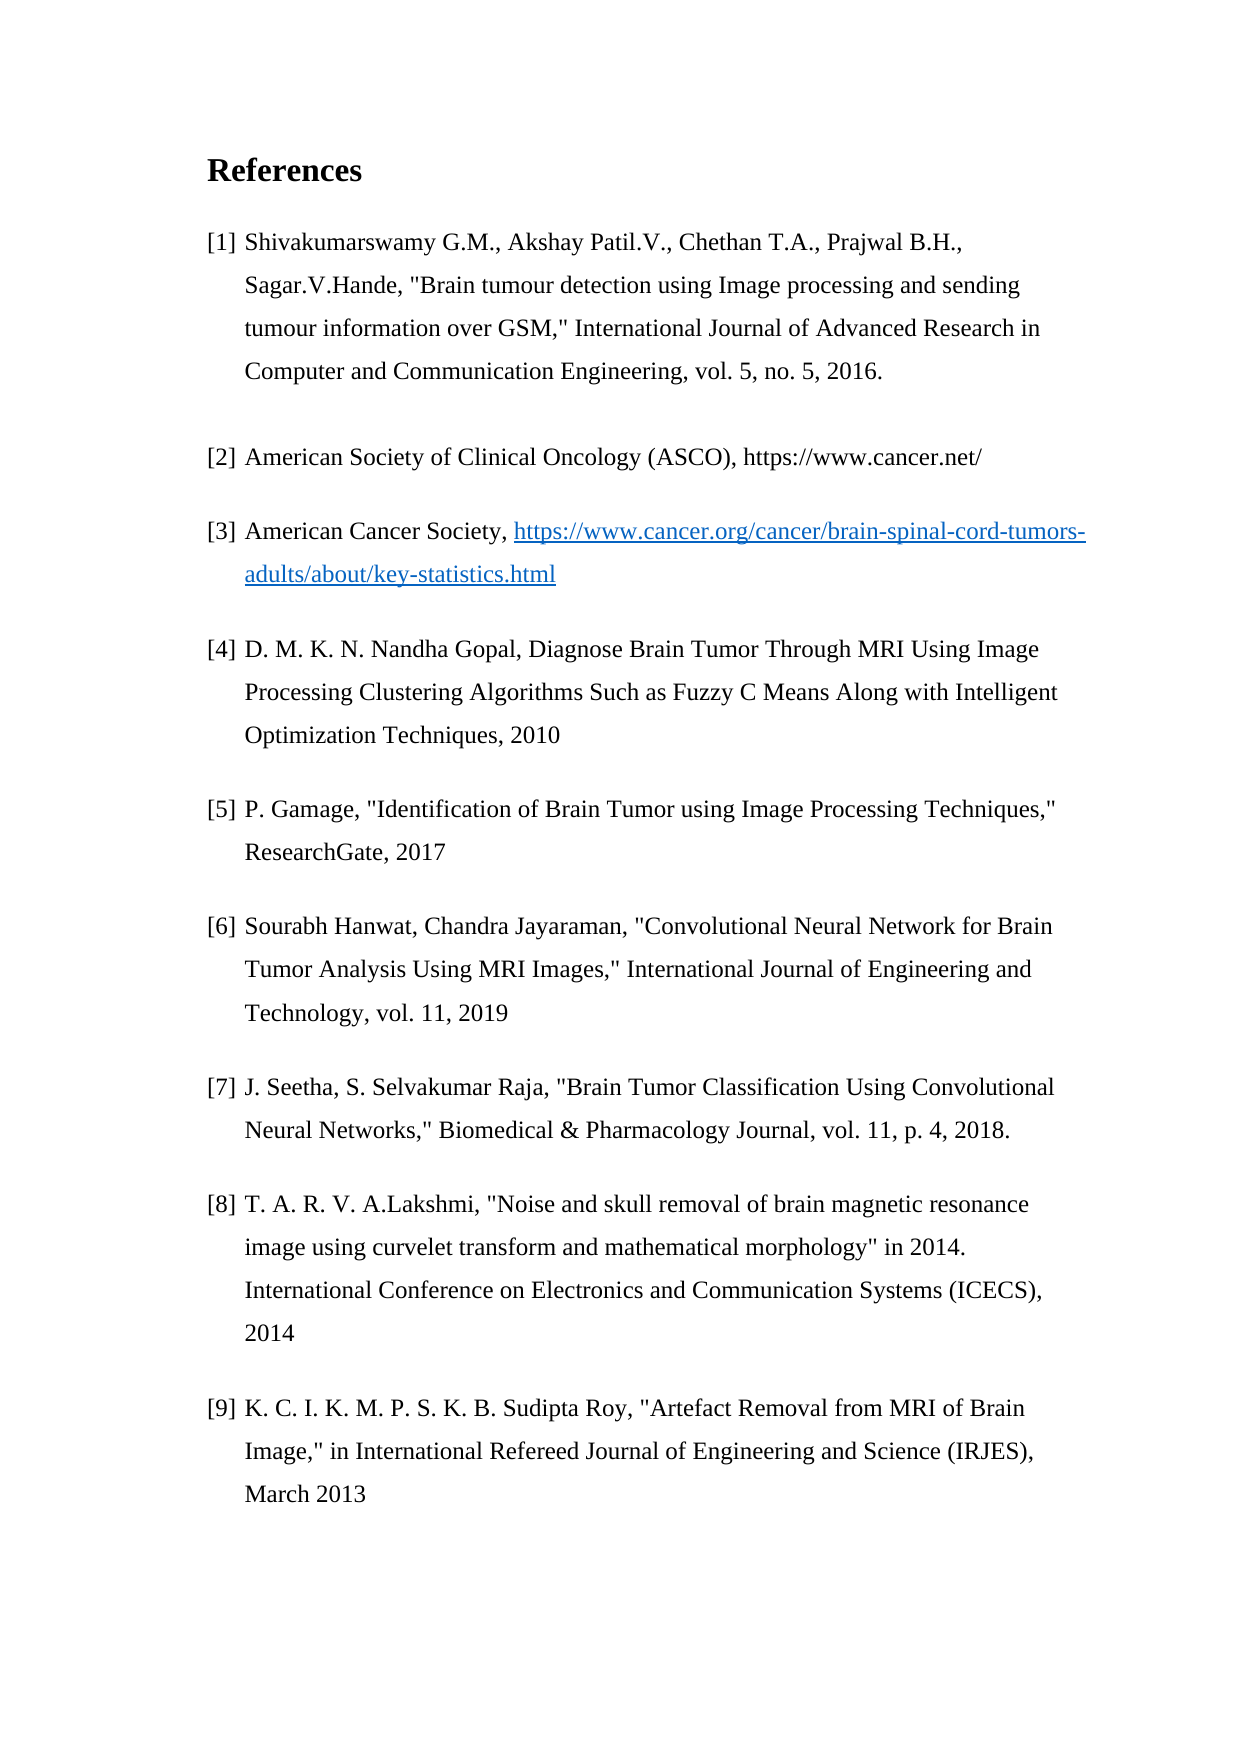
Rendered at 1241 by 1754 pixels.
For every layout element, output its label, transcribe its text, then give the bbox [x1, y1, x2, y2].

list Sourabh Hanwat, Chandra Jayaraman, "Convolutional Neural Network for Brain Tumor Analysis Using MRI Images," International Journal of Engineering and Technology, vol. 11, 2019 [207, 911, 1092, 1026]
list K. C. I. K. M. P. S. K. B. Sudipta Roy, "Artefact Removal from MRI of Brain Image," in International Refereed Journal of Engineering and Science (IRJES), March 2013 [207, 1393, 1092, 1508]
list Shivakumarswamy G.M., Akshay Patil.V., Chethan T.A., Prajwal B.H., Sagar.V.Hande, "Brain tumour detection using Image processing and sending tumour information over GSM," International Journal of Advanced Research in Computer and Communication Engineering, vol. 5, no. 5, 2016. [207, 227, 1092, 385]
list American Society of Clinical Oncology (ASCO), https://www.cancer.net/ [207, 442, 1092, 471]
list T. A. R. V. A.Lakshmi, "Noise and skull removal of brain magnetic resonance image using curvelet transform and mathematical morphology" in 2014. International Conference on Electronics and Communication Systems (ICECS), 2014 [207, 1189, 1092, 1347]
list American Cancer Society, https://www.cancer.org/cancer/brain-spinal-cord-tumors-adults/about/key-statistics.html [207, 516, 1092, 588]
list J. Seetha, S. Selvakumar Raja, "Brain Tumor Classification Using Convolutional Neural Networks," Biomedical & Pharmacology Journal, vol. 11, p. 4, 2018. [207, 1072, 1092, 1144]
list P. Gamage, "Identification of Brain Tumor using Image Processing Techniques," ResearchGate, 2017 [207, 794, 1092, 866]
list D. M. K. N. Nandha Gopal, Diagnose Brain Tumor Through MRI Using Image Processing Clustering Algorithms Such as Fuzzy C Means Along with Intelligent Optimization Techniques, 2010 [207, 634, 1092, 749]
subtitle References [207, 150, 1092, 188]
